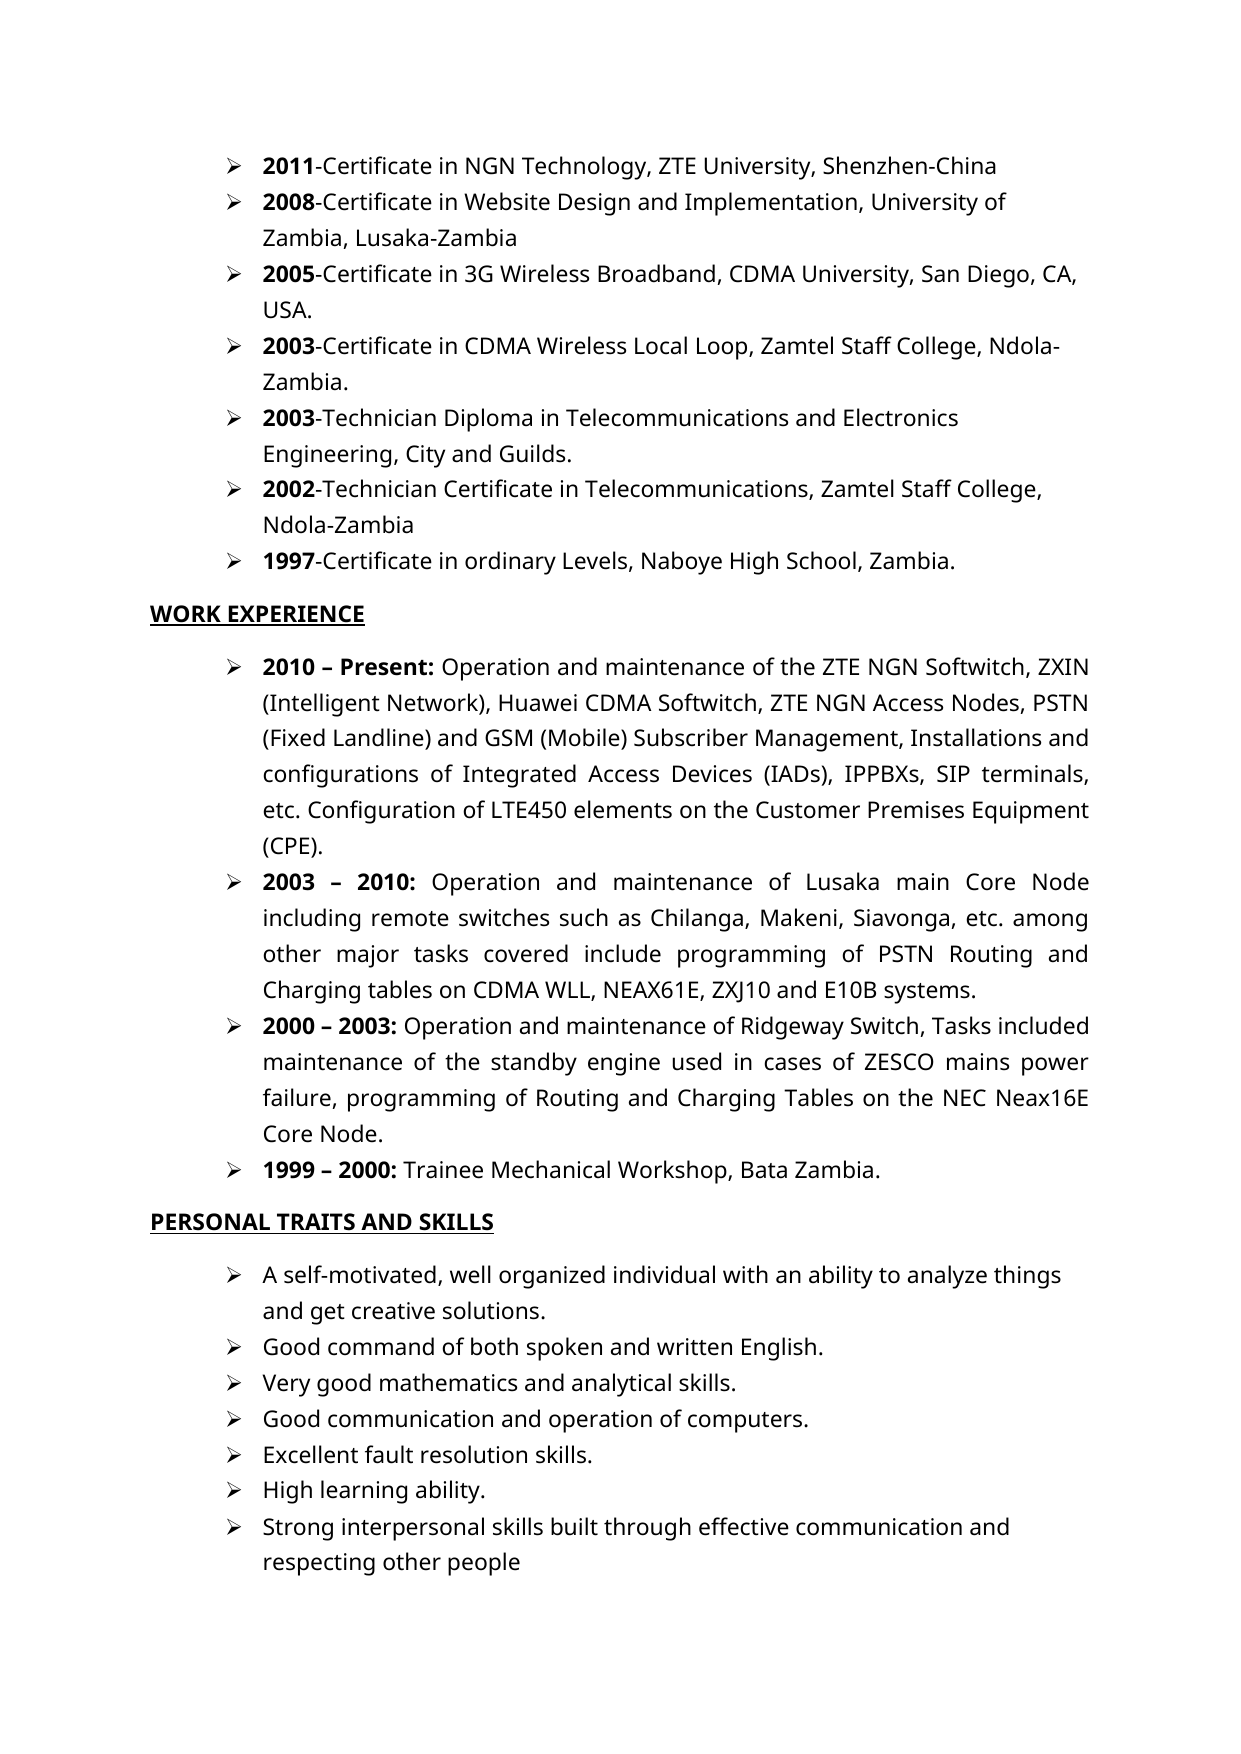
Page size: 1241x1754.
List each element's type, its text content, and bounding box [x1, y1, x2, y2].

list 2010 – Present: Operation and maintenance of the ZTE NGN Softwitch, ZXIN (Intelligent Network), Huawei CDMA Softwitch, ZTE NGN Access Nodes, PSTN (Fixed Landline) and GSM (Mobile) Subscriber Management, Installations and configurations of Integrated Access Devices (IADs), IPPBXs, SIP terminals, etc. Configuration of LTE450 elements on the Customer Premises Equipment (CPE). [225, 651, 1090, 861]
list Excellent fault resolution skills. [225, 1438, 1090, 1470]
list 2003-Certificate in CDMA Wireless Local Loop, Zamtel Staff College, Ndola-Zambia. [225, 330, 1090, 397]
list 1999 – 2000: Trainee Mechanical Workshop, Bata Zambia. [225, 1154, 1090, 1185]
list High learning ability. [225, 1474, 1090, 1506]
text PERSONAL TRAITS AND SKILLS [150, 1206, 1090, 1237]
list A self-motivated, well organized individual with an ability to analyze things and get creative solutions. [225, 1259, 1090, 1326]
list 2003 – 2010: Operation and maintenance of Lusaka main Core Node including remote switches such as Chilanga, Makeni, Siavonga, etc. among other major tasks covered include programming of PSTN Routing and Charging tables on CDMA WLL, NEAX61E, ZXJ10 and E10B systems. [225, 866, 1090, 1005]
list 2000 – 2003: Operation and maintenance of Ridgeway Switch, Tasks included maintenance of the standby engine used in cases of ZESCO mains power failure, programming of Routing and Charging Tables on the NEC Neax16E Core Node. [225, 1010, 1090, 1149]
list 1997-Certificate in ordinary Levels, Naboye High School, Zambia. [225, 545, 1090, 577]
text WORK EXPERIENCE [150, 598, 1090, 629]
list Very good mathematics and analytical skills. [225, 1367, 1090, 1398]
list 2011-Certificate in NGN Technology, ZTE University, Shenzhen-China [225, 150, 1090, 181]
list Good communication and operation of computers. [225, 1403, 1090, 1434]
list Good command of both spoken and written English. [225, 1331, 1090, 1362]
list 2008-Certificate in Website Design and Implementation, University of Zambia, Lusaka-Zambia [225, 186, 1090, 253]
list 2003-Technician Diploma in Telecommunications and Electronics Engineering, City and Guilds. [225, 402, 1090, 469]
list Strong interpersonal skills built through effective communication and respecting other people [225, 1510, 1090, 1578]
list 2002-Technician Certificate in Telecommunications, Zamtel Staff College, Ndola-Zambia [225, 473, 1090, 541]
list 2005-Certificate in 3G Wireless Broadband, CDMA University, San Diego, CA, USA. [225, 258, 1090, 325]
